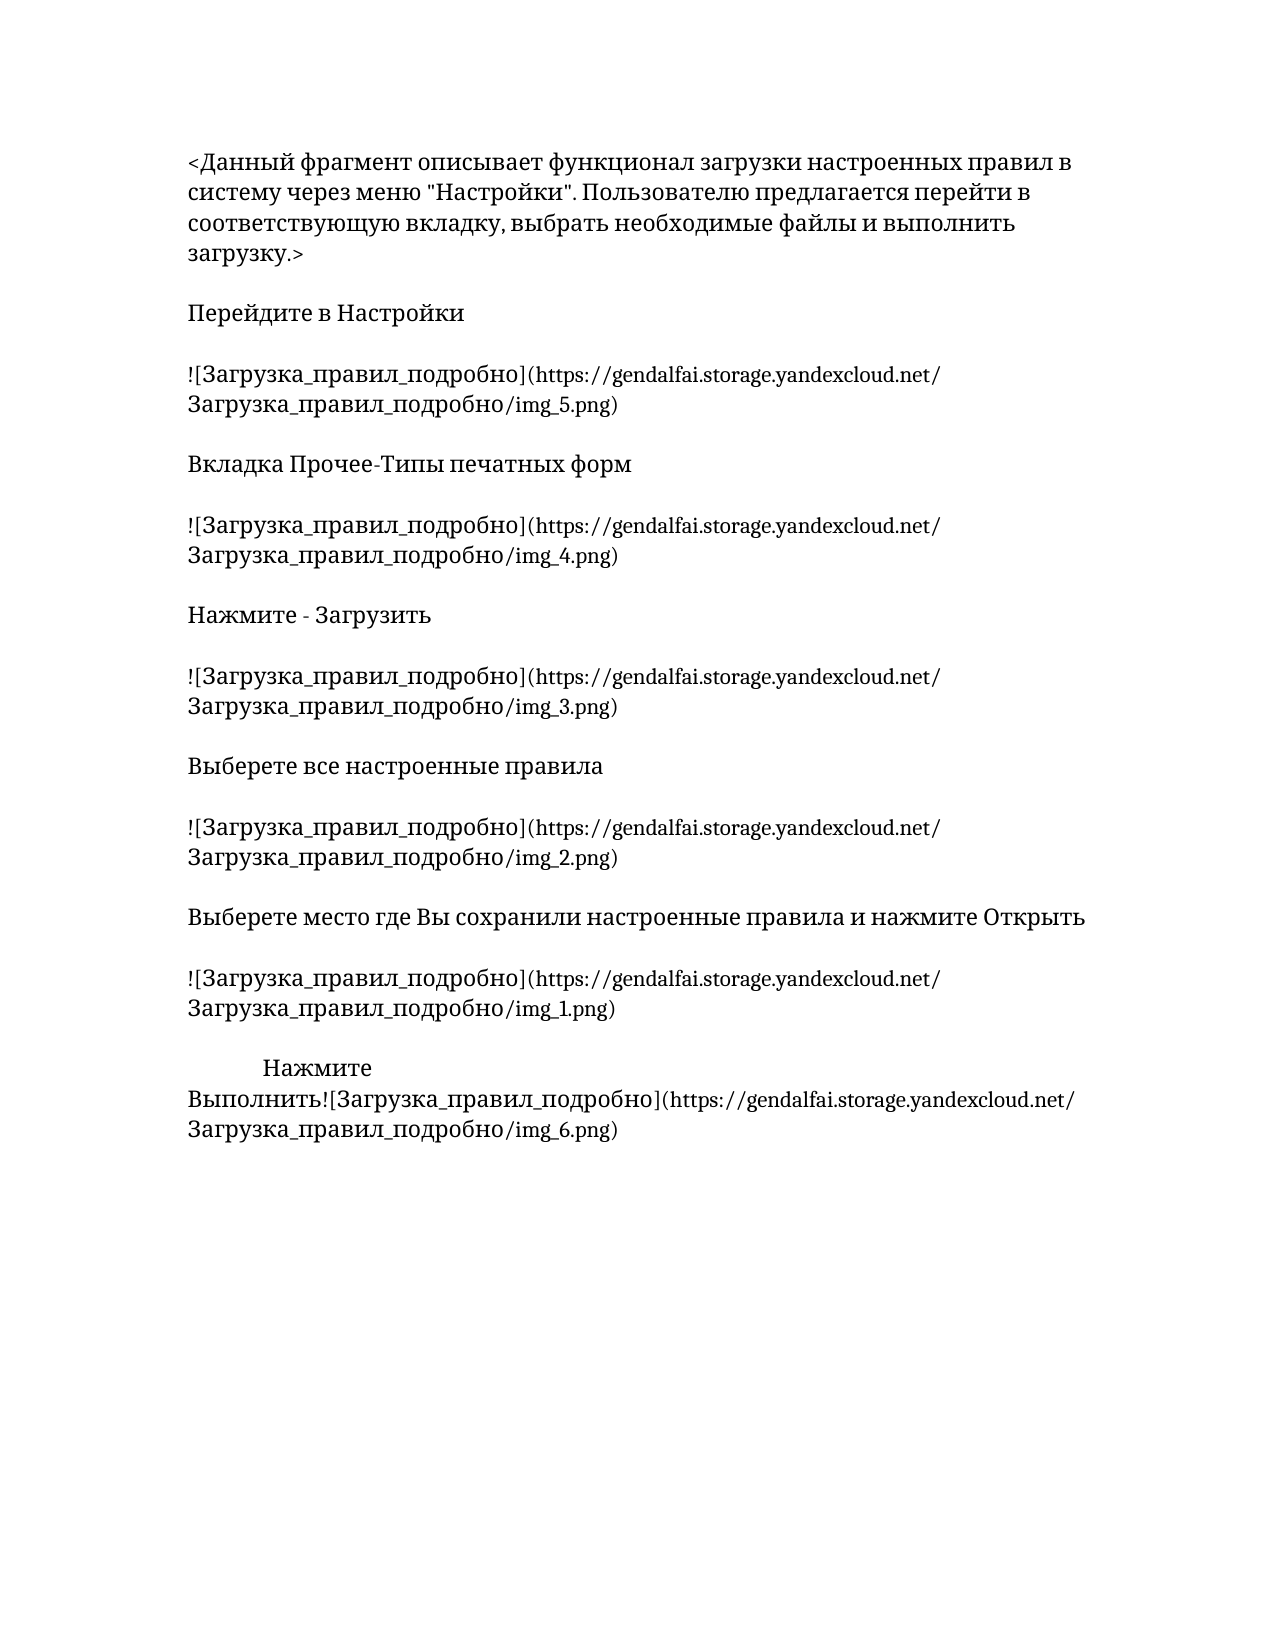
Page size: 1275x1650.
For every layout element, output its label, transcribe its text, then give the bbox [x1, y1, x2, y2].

text <Данный фрагмент описывает функционал загрузки настроенных правил в систему через меню "Настройки". Пользователю предлагается перейти в соответствующую вкладку, выбрать необходимые файлы и выполнить загрузку.> Перейдите в Настройки ![Загрузка_правил_подробно](https://gendalfai.storage.yandexcloud.net/Загрузка_правил_подробно/img_5.png) Вкладка Прочее-Типы печатных форм ![Загрузка_правил_подробно](https://gendalfai.storage.yandexcloud.net/Загрузка_правил_подробно/img_4.png) Нажмите - Загрузить ![Загрузка_правил_подробно](https://gendalfai.storage.yandexcloud.net/Загрузка_правил_подробно/img_3.png) Выберете все настроенные правила ![Загрузка_правил_подробно](https://gendalfai.storage.yandexcloud.net/Загрузка_правил_подробно/img_2.png) Выберете место где Вы сохранили настроенные правила и нажмите Открыть ![Загрузка_правил_подробно](https://gendalfai.storage.yandexcloud.net/Загрузка_правил_подробно/img_1.png) Нажмите Выполнить![Загрузка_правил_подробно](https://gendalfai.storage.yandexcloud.net/Загрузка_правил_подробно/img_6.png) [187, 150, 1087, 1143]
